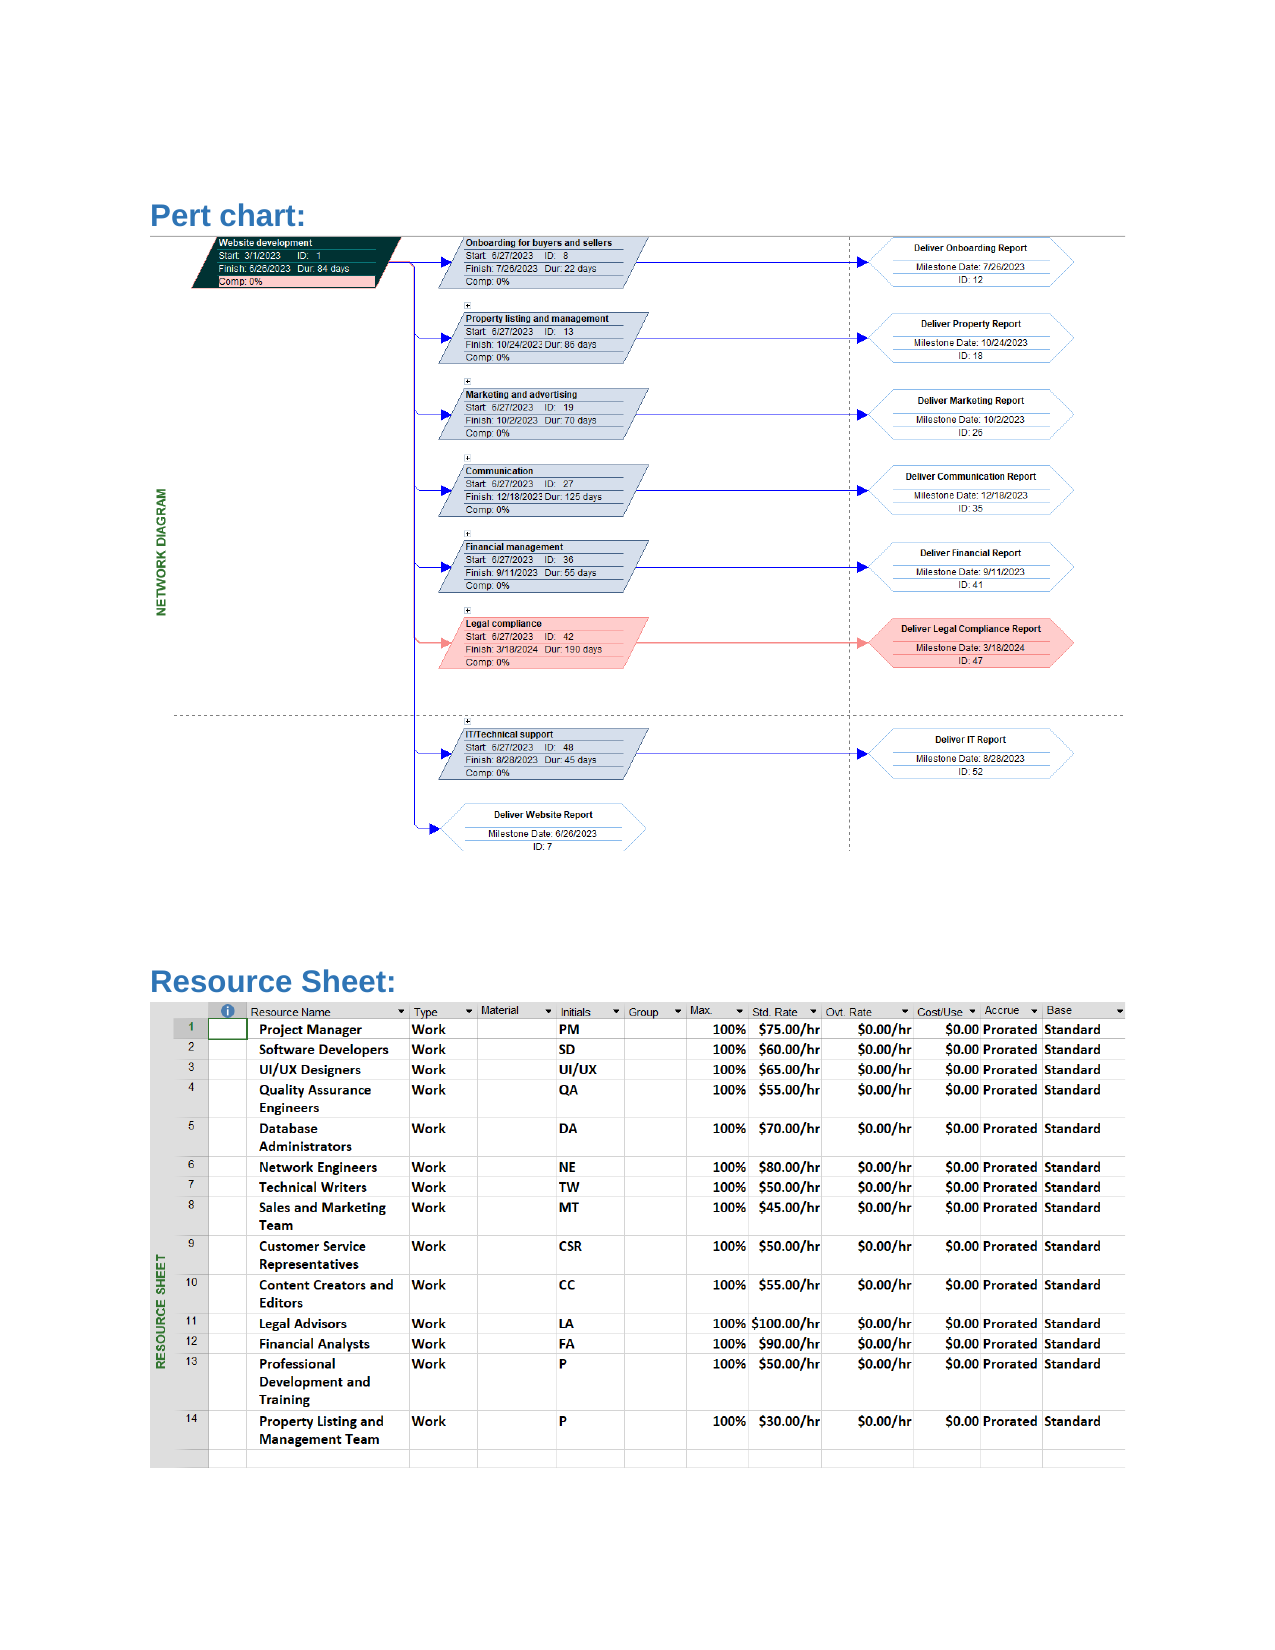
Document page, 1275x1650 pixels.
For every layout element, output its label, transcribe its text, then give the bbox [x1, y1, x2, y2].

picture [150, 235, 1125, 851]
picture [150, 1002, 1125, 1468]
subtitle Pert chart: [150, 197, 1125, 233]
subtitle Resource Sheet: [150, 963, 1125, 999]
